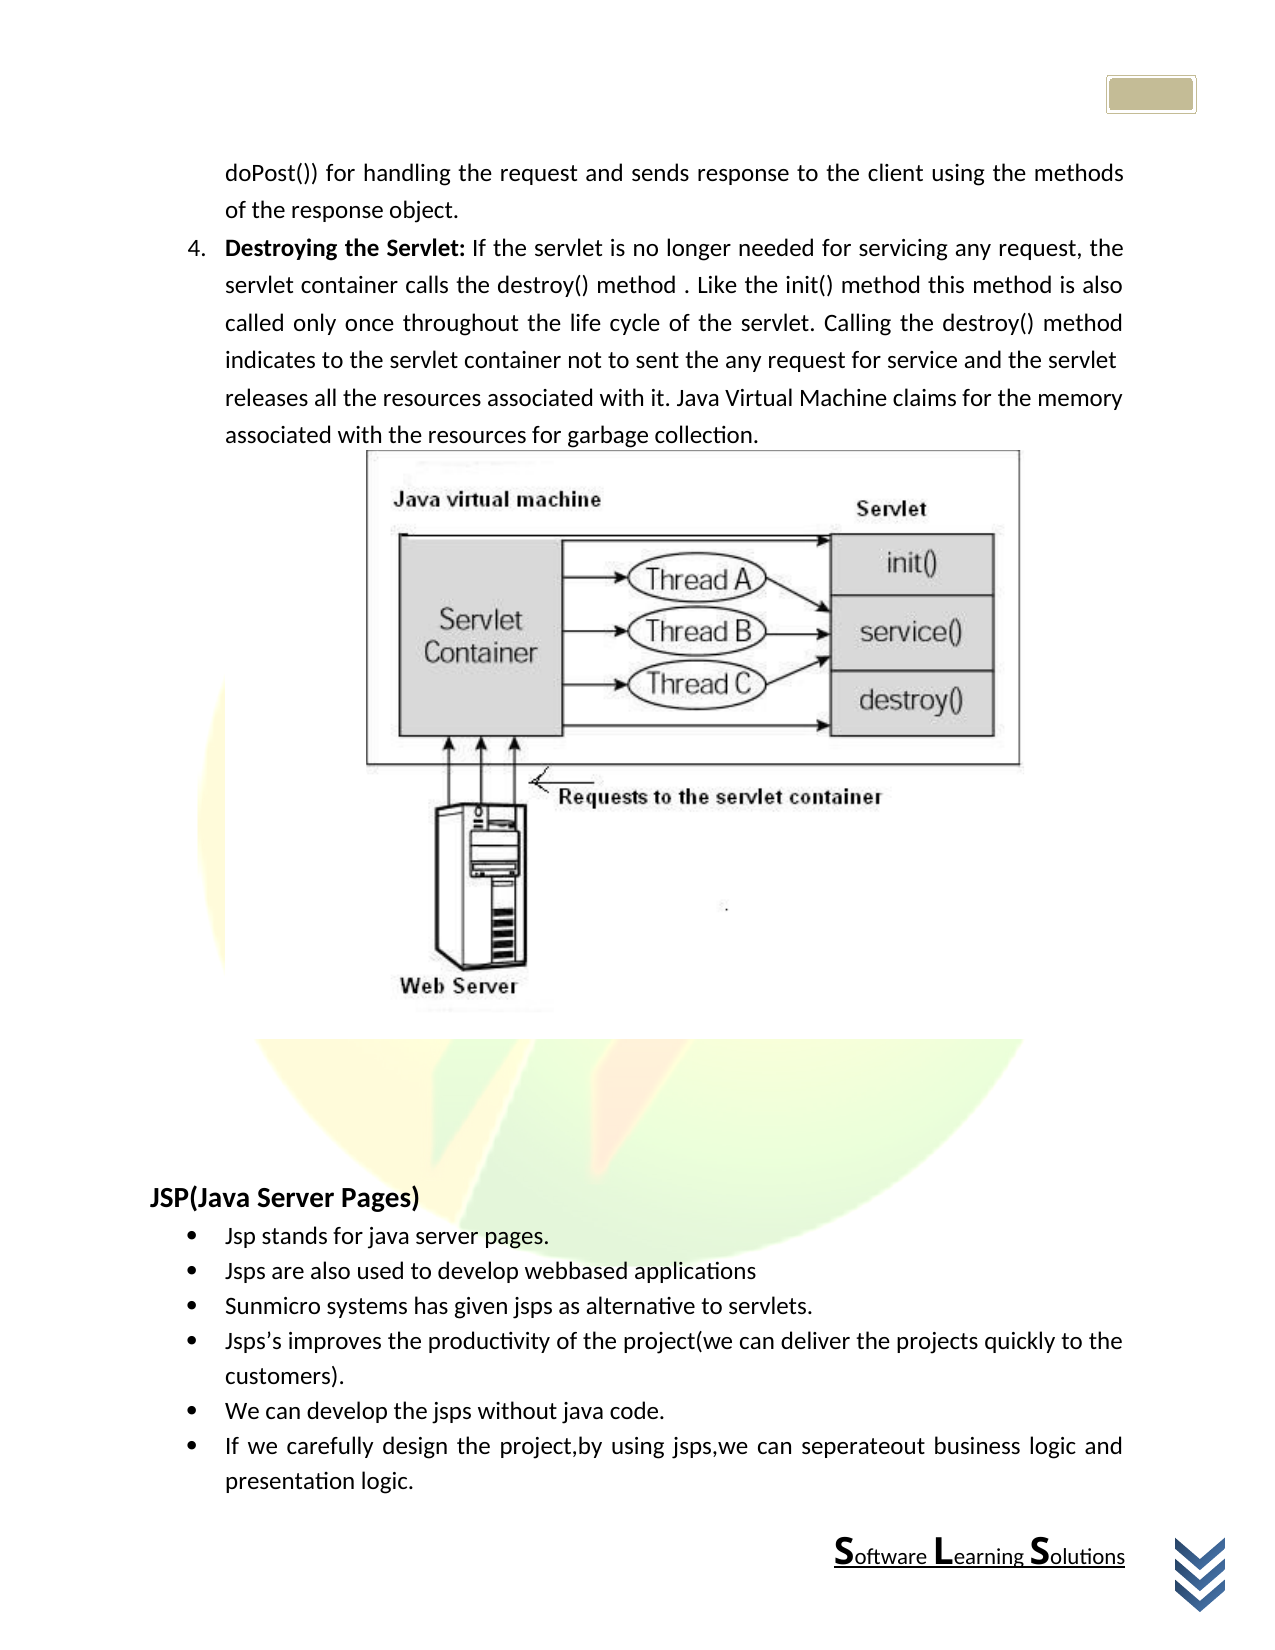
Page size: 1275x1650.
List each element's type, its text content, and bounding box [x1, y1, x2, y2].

list Jsps’s improves the productivity of the project(we can deliver the projects quickly to the customers). [187, 1325, 1125, 1391]
list We can develop the jsps without java code. [187, 1395, 1125, 1426]
picture [366, 450, 1025, 1039]
list Destroying the Servlet: If the servlet is no longer needed for servicing any request, the servlet container calls the destroy() method . Like the init() method this method is also called only once throughout the life cycle of the servlet. Calling the destroy() method indicates to the servlet container not to sent the any request for service and the servlet releases all the resources associated with it. Java Virtual Machine claims for the memory associated with the resources for garbage collection. [187, 225, 1125, 450]
text JSP(Java Server Pages) [150, 1179, 1125, 1215]
list If we carefully design the project,by using jsps,we can seperateout business logic and presentation logic. [187, 1430, 1125, 1496]
list Sunmicro systems has given jsps as alternative to servlets. [187, 1290, 1125, 1321]
list Jsp stands for java server pages. [187, 1220, 1125, 1251]
list Jsps are also used to develop webbased applications [187, 1255, 1125, 1286]
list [187, 150, 1125, 225]
